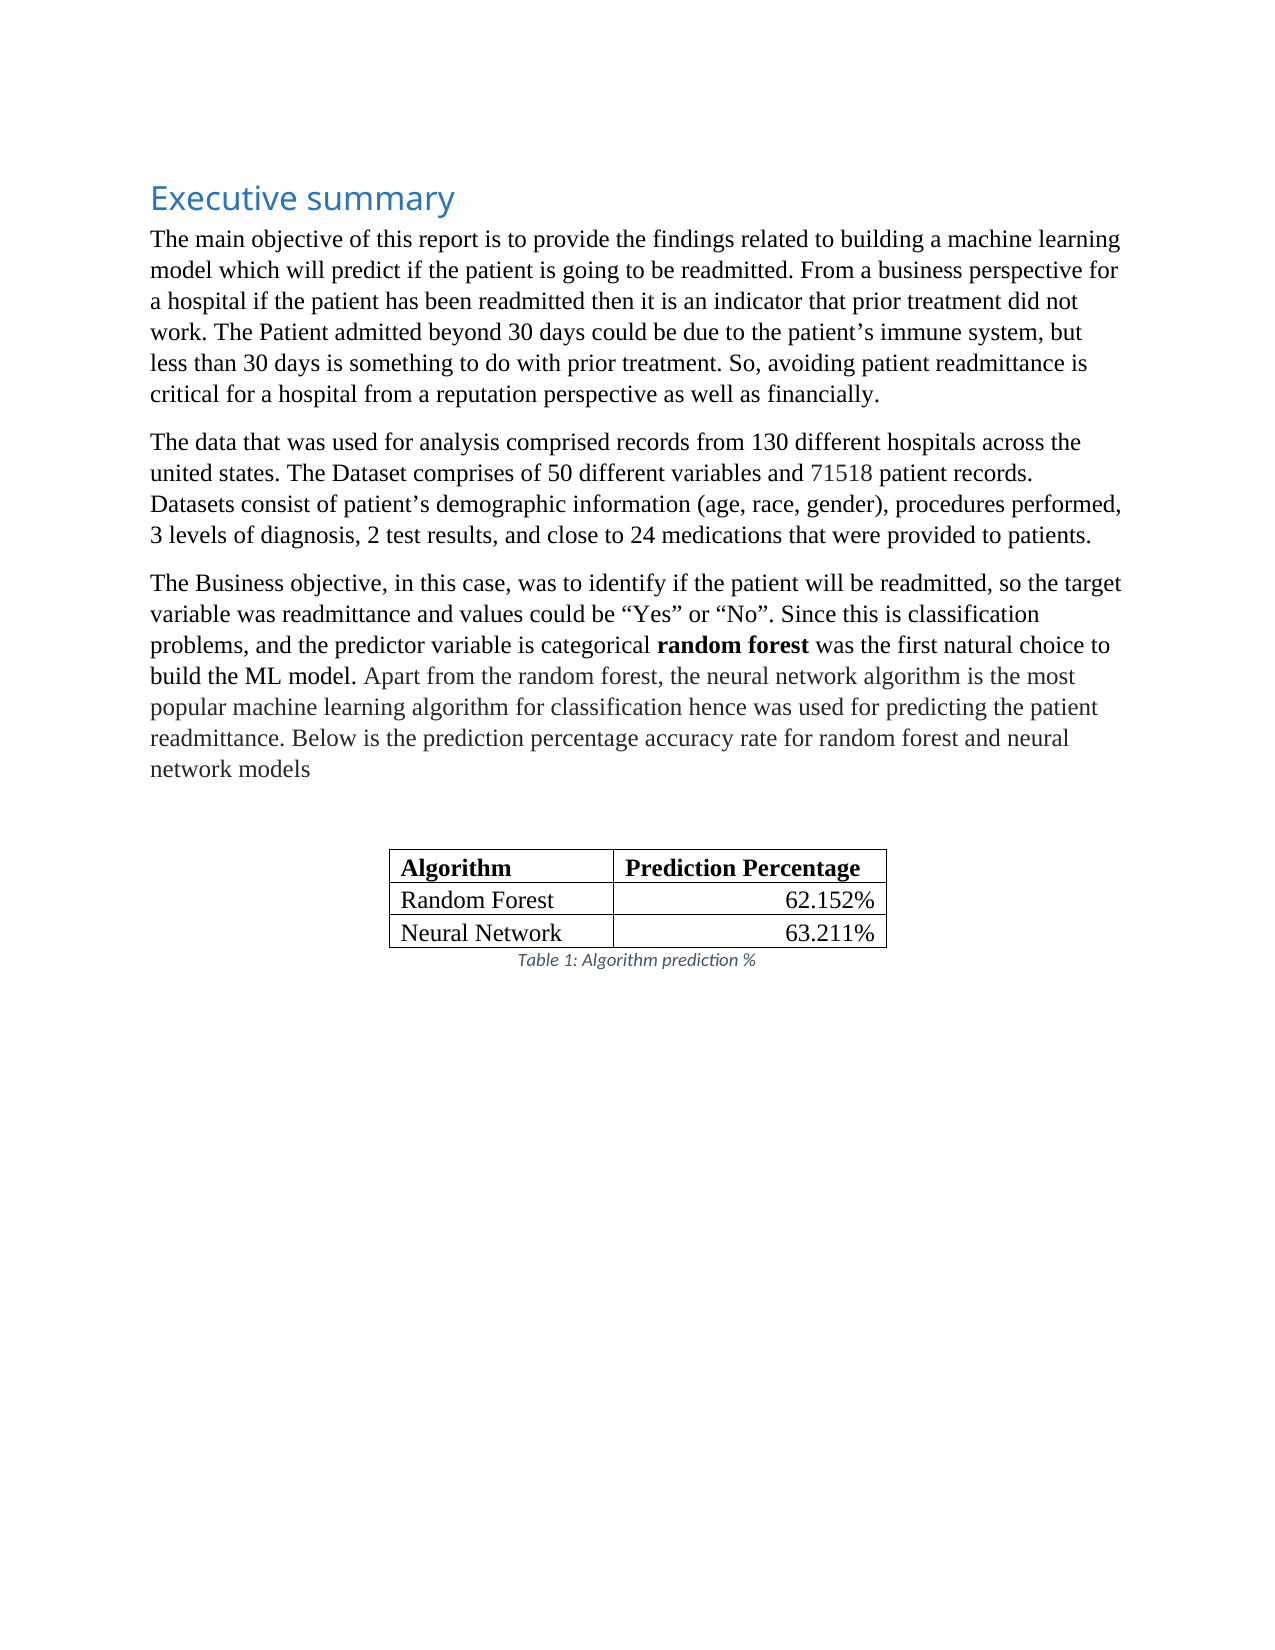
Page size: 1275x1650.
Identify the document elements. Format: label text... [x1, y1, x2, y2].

table_cell 63.211% [614, 915, 886, 947]
text The Business objective, in this case, was to identify if the patient will be readmitted, so the target variable was readmittance and values could be “Yes” or “No”. Since this is classification problems, and the predictor variable is categorical random forest was the first natural choice to build the ML model. Apart from the random forest, the neural network algorithm is the most popular machine learning algorithm for classification hence was used for predicting the patient readmittance. Below is the prediction percentage accuracy rate for random forest and neural network models [150, 568, 1125, 783]
table_header Prediction Percentage [614, 850, 886, 882]
subtitle Executive summary [150, 175, 1125, 220]
text The main objective of this report is to provide the findings related to building a machine learning model which will predict if the patient is going to be readmitted. From a business perspective for a hospital if the patient has been readmitted then it is an indicator that prior treatment did not work. The Patient admitted beyond 30 days could be due to the patient’s immune system, but less than 30 days is something to do with prior treatment. So, avoiding patient readmittance is critical for a hospital from a reputation perspective as well as financially. [150, 224, 1125, 408]
table_cell Random Forest [390, 883, 613, 914]
text Table 1: Algorithm prediction % [150, 948, 1125, 971]
table_cell Neural Network [390, 915, 613, 947]
table_header Algorithm [390, 850, 613, 882]
table_cell 62.152% [614, 883, 886, 914]
text The data that was used for analysis comprised records from 130 different hospitals across the united states. The Dataset comprises of 50 different variables and 71518 patient records. Datasets consist of patient’s demographic information (age, race, gender), procedures performed, 3 levels of diagnosis, 2 test results, and close to 24 medications that were provided to patients. [150, 427, 1125, 549]
